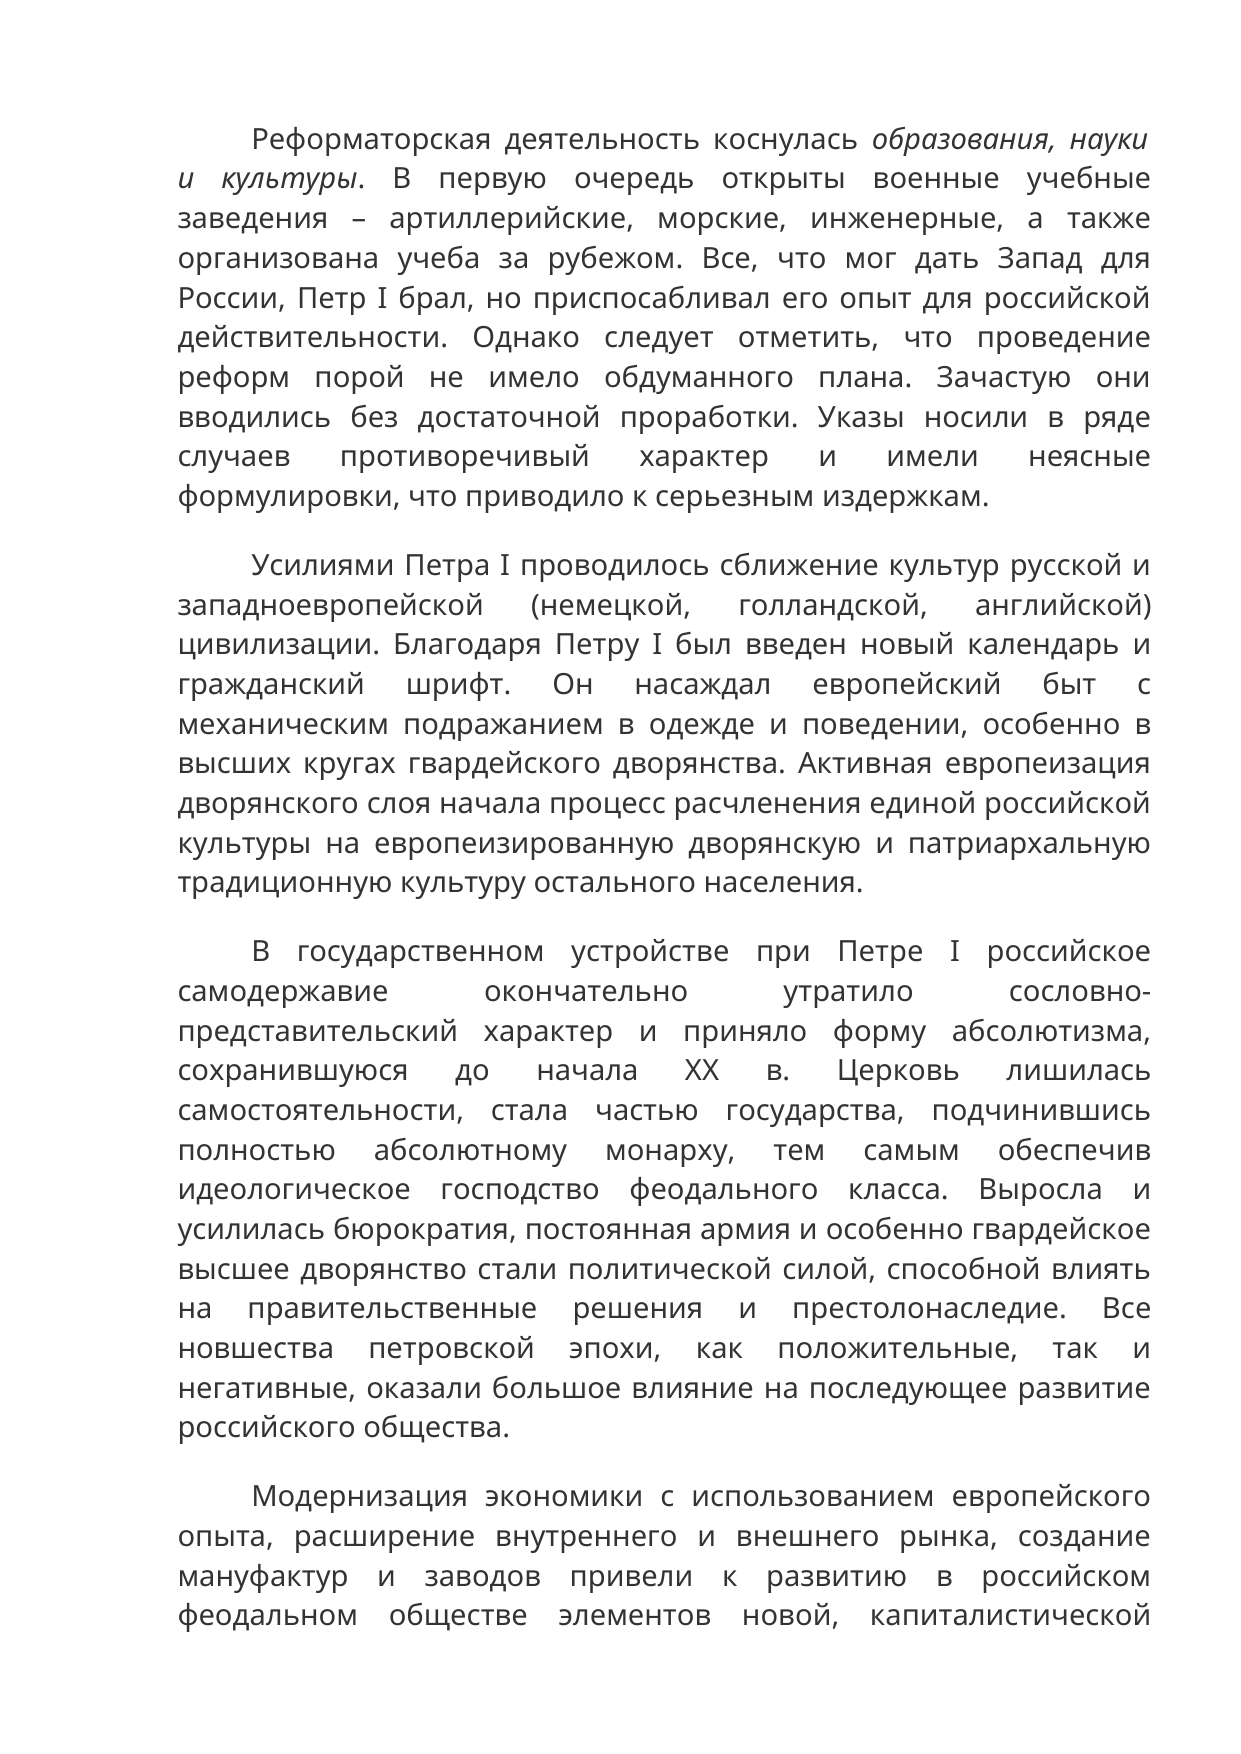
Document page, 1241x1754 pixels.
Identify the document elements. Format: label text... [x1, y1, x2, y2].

text Реформаторская деятельность коснулась образования, науки и культуры. В первую очередь открыты военные учебные заведения – артиллерийские, морские, инженерные, а также организована учеба за рубежом. Все, что мог дать Запад для России, Петр I брал, но приспосабливал его опыт для российской действительности. Однако следует отметить, что проведение реформ порой не имело обдуманного плана. Зачастую они вводились без достаточной проработки. Указы носили в ряде случаев противоречивый характер и имели неясные формулировки, что приводило к серьезным издержкам. [177, 118, 1152, 515]
text Усилиями Петра I проводилось сближение культур русской и западноевропейской (немецкой, голландской, английской) цивилизации. Благодаря Петру I был введен новый календарь и гражданский шрифт. Он насаждал европейский быт с механическим подражанием в одежде и поведении, особенно в высших кругах гвардейского дворянства. Активная европеизация дворянского слоя начала процесс расчленения единой российской культуры на европеизированную дворянскую и патриархальную традиционную культуру остального населения. [177, 544, 1152, 901]
text В государственном устройстве при Петре I российское самодержавие окончательно утратило сословно-представительский характер и приняло форму абсолютизма, сохранившуюся до начала ХХ в. Церковь лишилась самостоятельности, стала частью государства, подчинившись полностью абсолютному монарху, тем самым обеспечив идеологическое господство феодального класса. Выросла и усилилась бюрократия, постоянная армия и особенно гвардейское высшее дворянство стали политической силой, способной влиять на правительственные решения и престолонаследие. Все новшества петровской эпохи, как положительные, так и негативные, оказали большое влияние на последующее развитие российского общества. [177, 931, 1152, 1446]
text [177, 1476, 1152, 1634]
